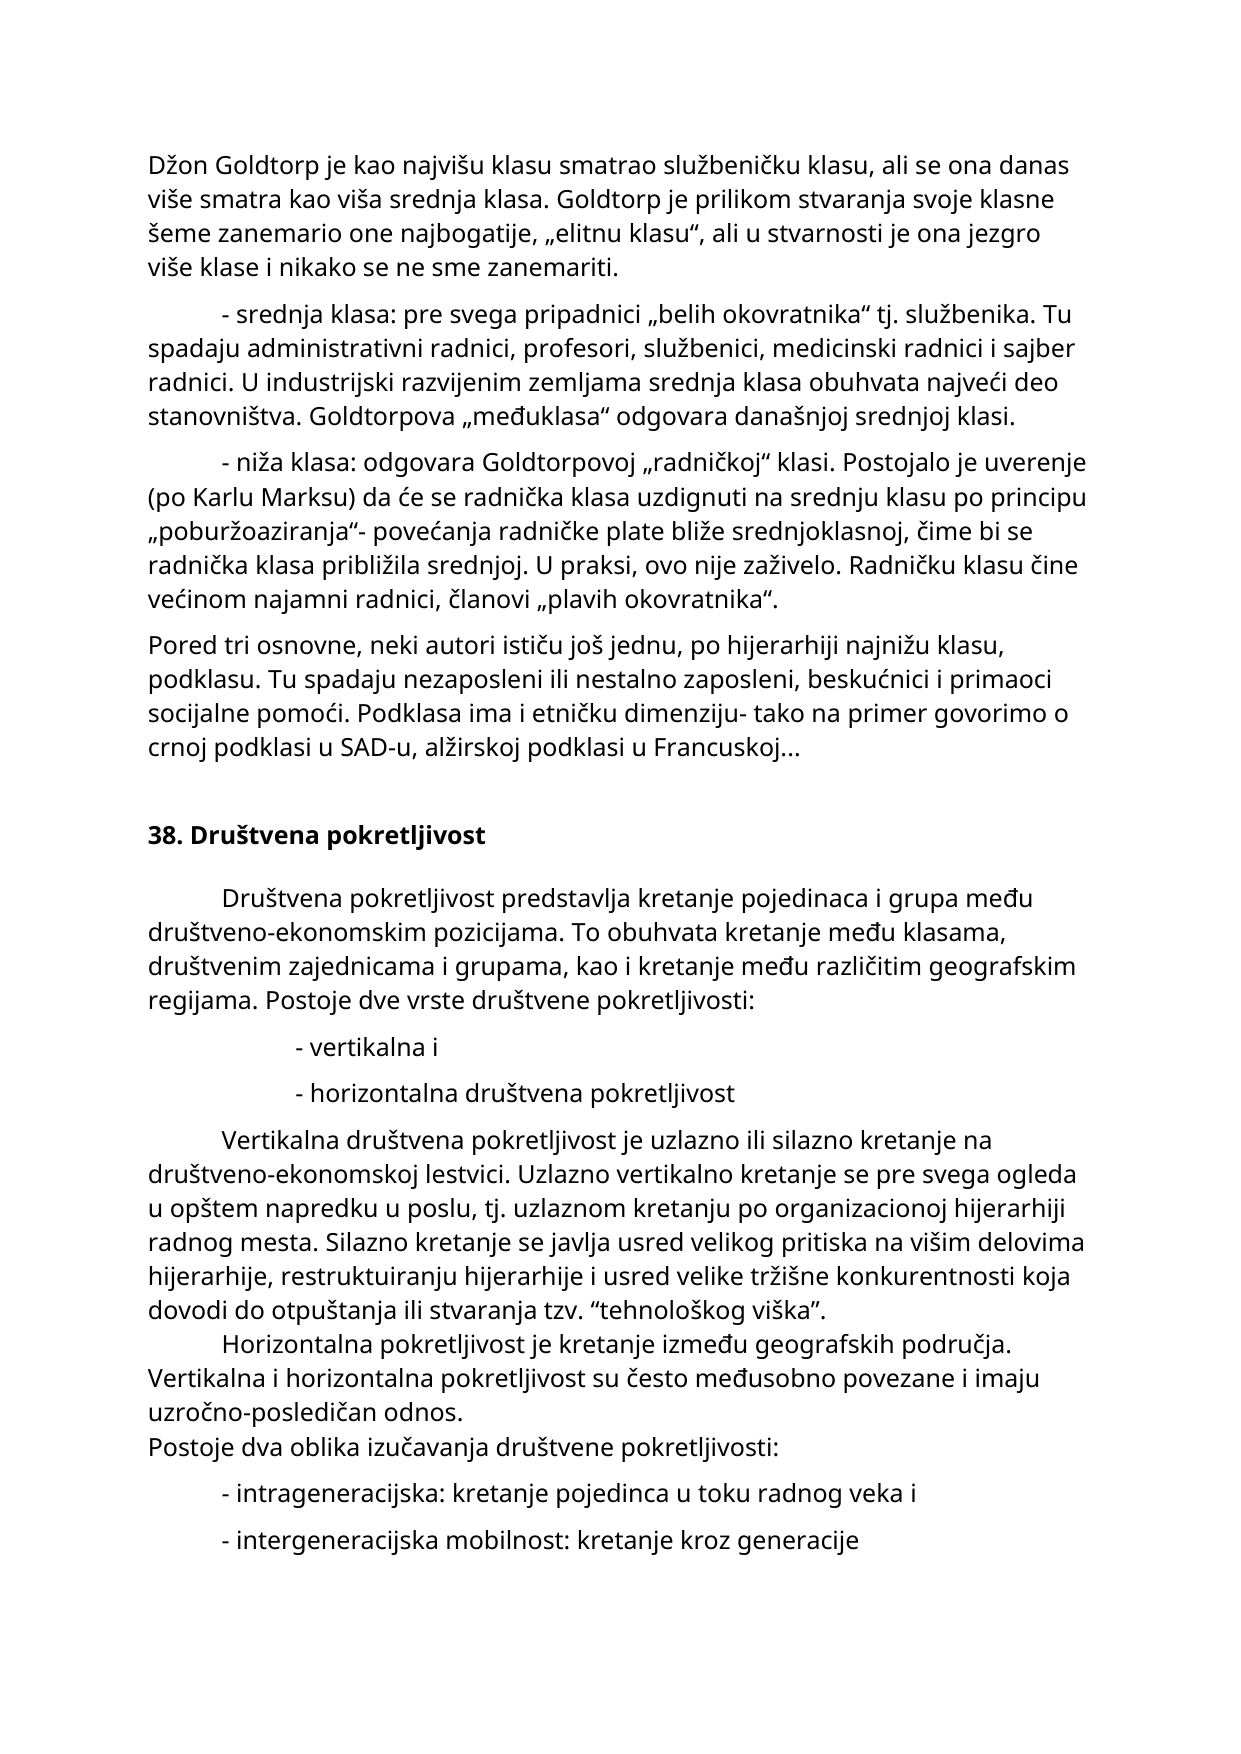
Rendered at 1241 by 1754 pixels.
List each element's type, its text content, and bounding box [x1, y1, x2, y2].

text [148, 148, 1093, 284]
text Horizontalna pokretljivost je kretanje između geografskih područja. Vertikalna i horizontalna pokretljivost su često međusobno povezane i imaju uzročno-posledičan odnos. [148, 1327, 1093, 1429]
text - vertikalna i [148, 1029, 1093, 1063]
text - intergeneracijska mobilnost: kretanje kroz generacije [148, 1522, 1093, 1556]
text Pored tri osnovne, neki autori ističu još jednu, po hijerarhiji najnižu klasu, podklasu. Tu spadaju nezaposleni ili nestalno zaposleni, beskućnici i primaoci socijalne pomoći. Podklasa ima i etničku dimenziju- tako na primer govorimo o crnoj podklasi u SAD-u, alžirskoj podklasi u Francuskoj... [148, 628, 1093, 764]
text Društvena pokretljivost predstavlja kretanje pojedinaca i grupa među društveno-ekonomskim pozicijama. To obuhvata kretanje među klasama, društvenim zajednicama i grupama, kao i kretanje među različitim geografskim regijama. Postoje dve vrste društvene pokretljivosti: [148, 881, 1093, 1017]
text - srednja klasa: pre svega pripadnici „belih okovratnika“ tj. službenika. Tu spadaju administrativni radnici, profesori, službenici, medicinski radnici i sajber radnici. U industrijski razvijenim zemljama srednja klasa obuhvata najveći deo stanovništva. Goldtorpova „međuklasa“ odgovara današnjoj srednjoj klasi. [148, 296, 1093, 433]
text Postoje dva oblika izučavanja društvene pokretljivosti: [148, 1429, 1093, 1463]
text - intrageneracijska: kretanje pojedinca u toku radnog veka i [148, 1476, 1093, 1510]
text Vertikalna društvena pokretljivost je uzlazno ili silazno kretanje na društveno-ekonomskoj lestvici. Uzlazno vertikalno kretanje se pre svega ogleda u opštem napredku u poslu, tj. uzlaznom kretanju po organizacionoj hijerarhiji radnog mesta. Silazno kretanje se javlja usred velikog pritiska na višim delovima hijerarhije, restruktuiranju hijerarhije i usred velike tržišne konkurentnosti koja dovodi do otpuštanja ili stvaranja tzv. “tehnološkog viška”. [148, 1123, 1093, 1327]
text - horizontalna društvena pokretljivost [148, 1076, 1093, 1110]
text 38. Društvena pokretljivost [148, 818, 1093, 852]
text - niža klasa: odgovara Goldtorpovoj „radničkoj“ klasi. Postojalo je uverenje (po Karlu Marksu) da će se radnička klasa uzdignuti na srednju klasu po principu „poburžoaziranja“- povećanja radničke plate bliže srednjoklasnoj, čime bi se radnička klasa približila srednjoj. U praksi, ovo nije zaživelo. Radničku klasu čine većinom najamni radnici, članovi „plavih okovratnika“. [148, 445, 1093, 615]
